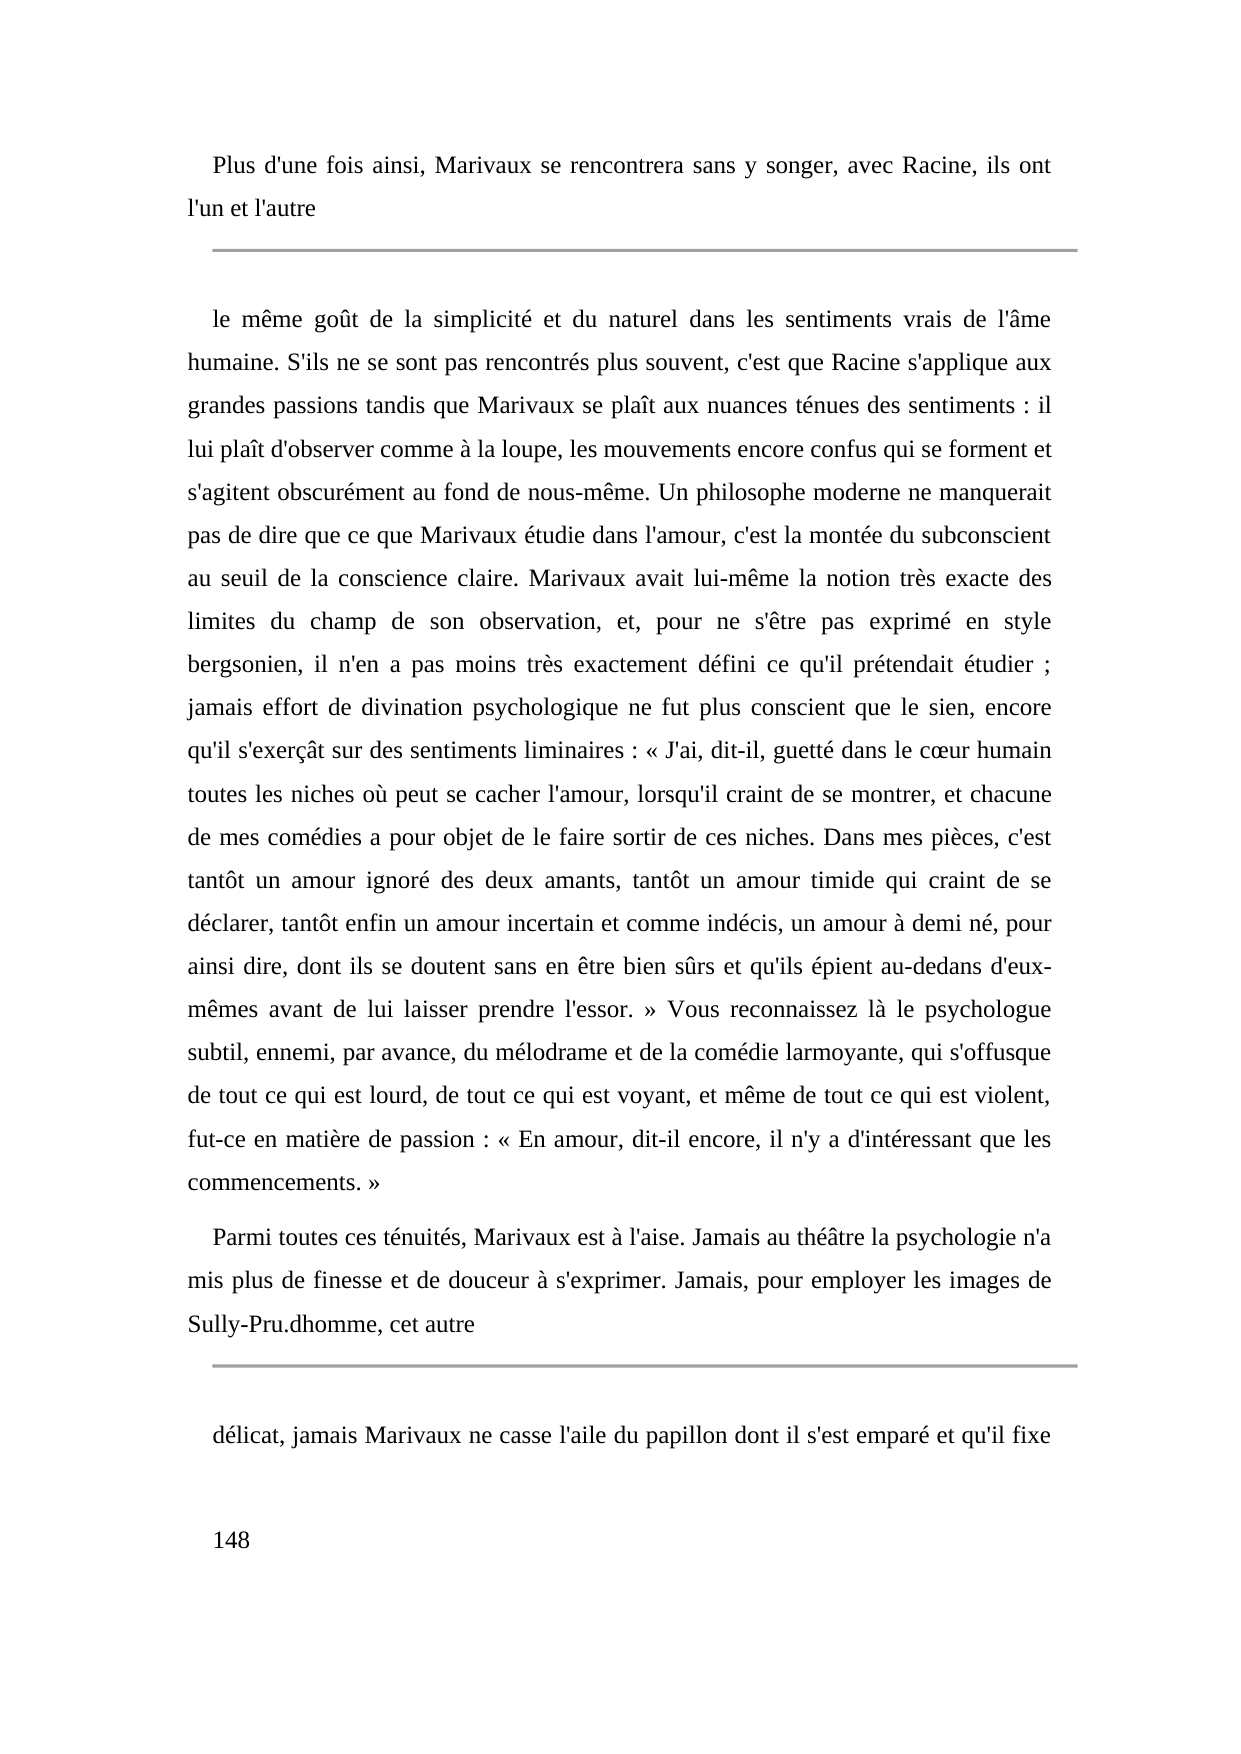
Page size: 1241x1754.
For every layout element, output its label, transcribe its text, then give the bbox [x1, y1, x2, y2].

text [187, 1420, 1053, 1449]
text Parmi toutes ces ténuités, Marivaux est à l'aise. Jamais au théâtre la psychologie n'a mis plus de finesse et de douceur à s'exprimer. Jamais, pour employer les images de Sully-Pru.dhomme, cet autre [187, 1222, 1053, 1337]
text Plus d'une fois ainsi, Marivaux se rencontrera sans y songer, avec Racine, ils ont l'un et l'autre [187, 150, 1053, 222]
text le même goût de la simplicité et du naturel dans les sentiments vrais de l'âme humaine. S'ils ne se sont pas rencontrés plus souvent, c'est que Racine s'applique aux grandes passions tandis que Marivaux se plaît aux nuances ténues des sentiments : il lui plaît d'observer comme à la loupe, les mouvements encore confus qui se forment et s'agitent obscurément au fond de nous-même. Un philosophe moderne ne manquerait pas de dire que ce que Marivaux étudie dans l'amour, c'est la montée du subconscient au seuil de la conscience claire. Marivaux avait lui-même la notion très exacte des limites du champ de son observation, et, pour ne s'être pas exprimé en style bergsonien, il n'en a pas moins très exactement défini ce qu'il prétendait étudier ; jamais effort de divination psychologique ne fut plus conscient que le sien, encore qu'il s'exerçât sur des sentiments liminaires : « J'ai, dit-il, guetté dans le cœur humain toutes les niches où peut se cacher l'amour, lorsqu'il craint de se montrer, et chacune de mes comédies a pour objet de le faire sortir de ces niches. Dans mes pièces, c'est tantôt un amour ignoré des deux amants, tantôt un amour timide qui craint de se déclarer, tantôt enfin un amour incertain et comme indécis, un amour à demi né, pour ainsi dire, dont ils se doutent sans en être bien sûrs et qu'ils épient au-dedans d'eux-mêmes avant de lui laisser prendre l'essor. » Vous reconnaissez là le psychologue subtil, ennemi, par avance, du mélodrame et de la comédie larmoyante, qui s'offusque de tout ce qui est lourd, de tout ce qui est voyant, et même de tout ce qui est violent, fut-ce en matière de passion : « En amour, dit-il encore, il n'y a d'intéressant que les commencements. » [187, 304, 1053, 1196]
